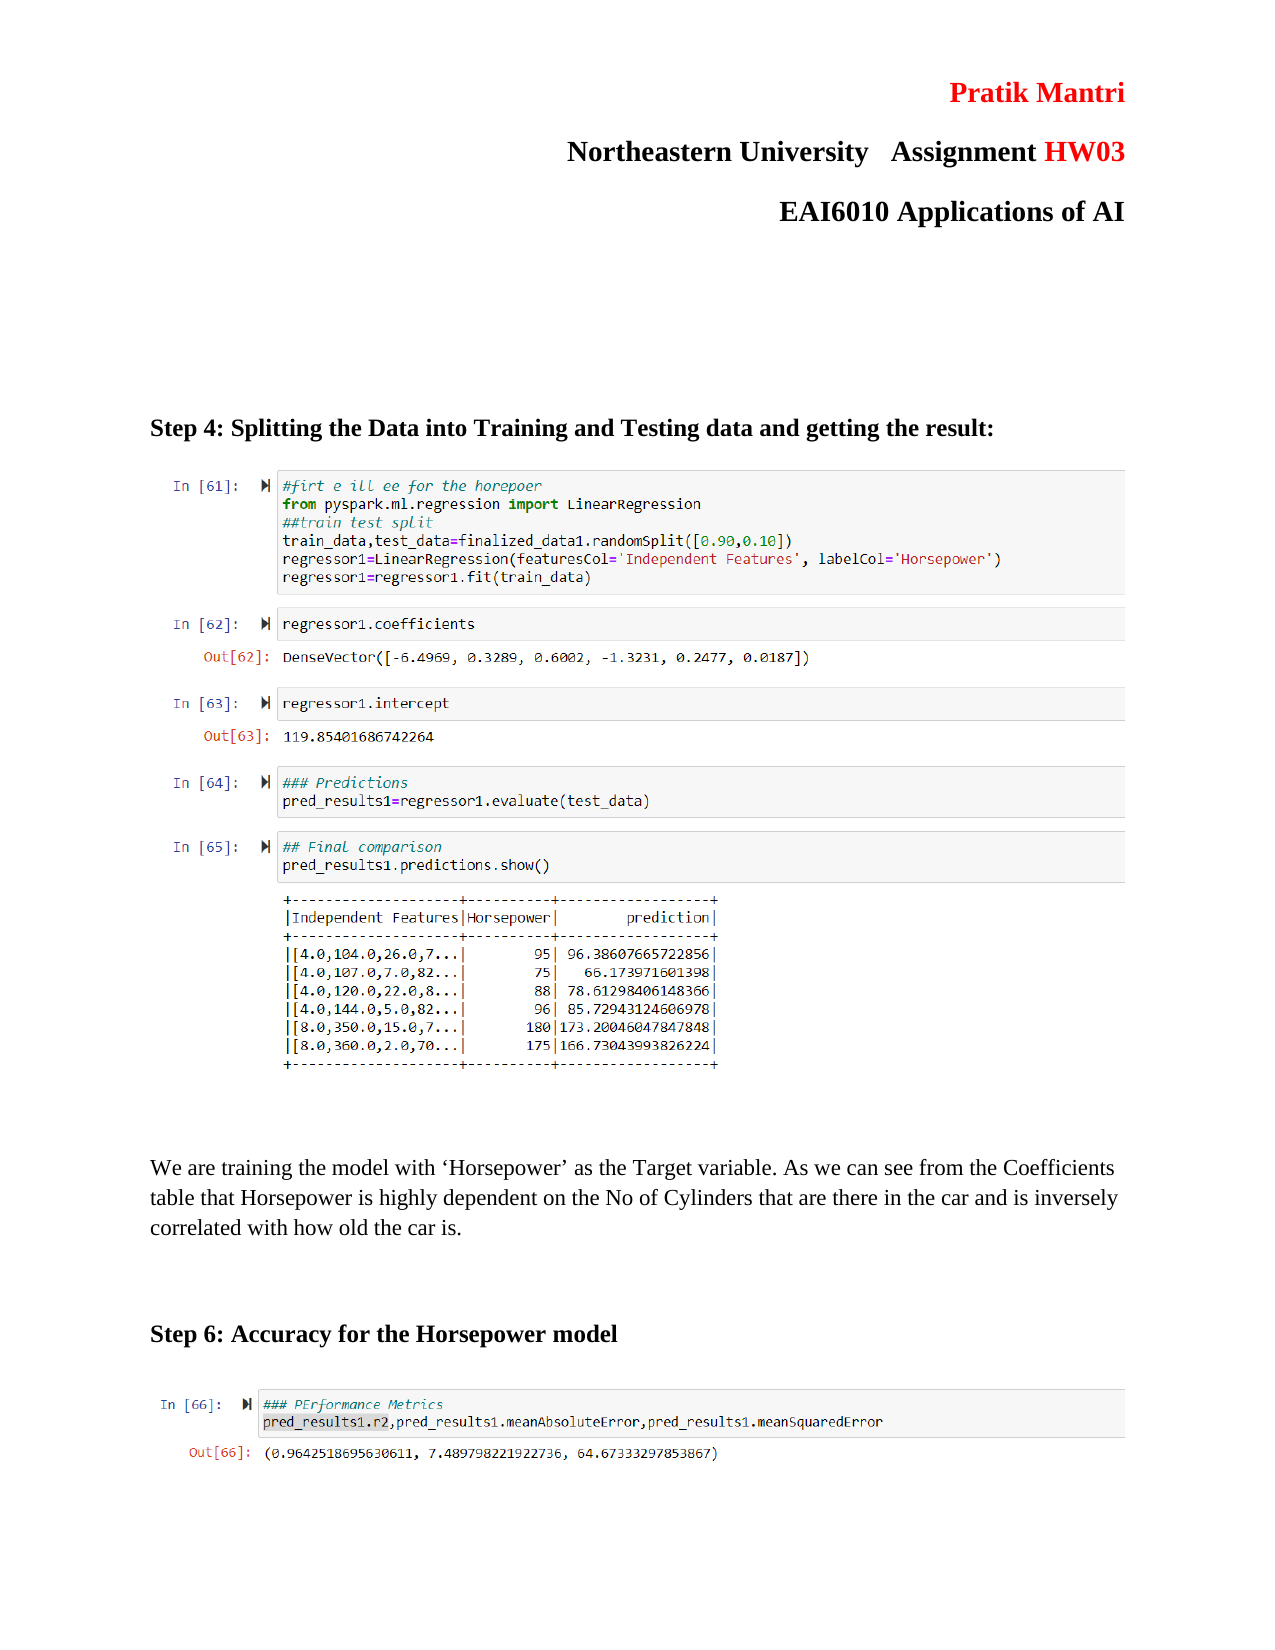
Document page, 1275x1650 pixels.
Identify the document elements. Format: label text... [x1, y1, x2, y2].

text Step 4: Splitting the Data into Training and Testing data and getting the result: [150, 413, 1125, 442]
text We are training the model with ‘Horsepower’ as the Target variable. As we can see from the Coefficients table that Horsepower is highly dependent on the No of Cylinders that are there in the car and is inversely correlated with how old the car is. [150, 1154, 1125, 1241]
picture [150, 467, 1125, 1076]
picture [150, 1373, 1125, 1467]
text Step 6: Accuracy for the Horsepower model [150, 1319, 1125, 1348]
